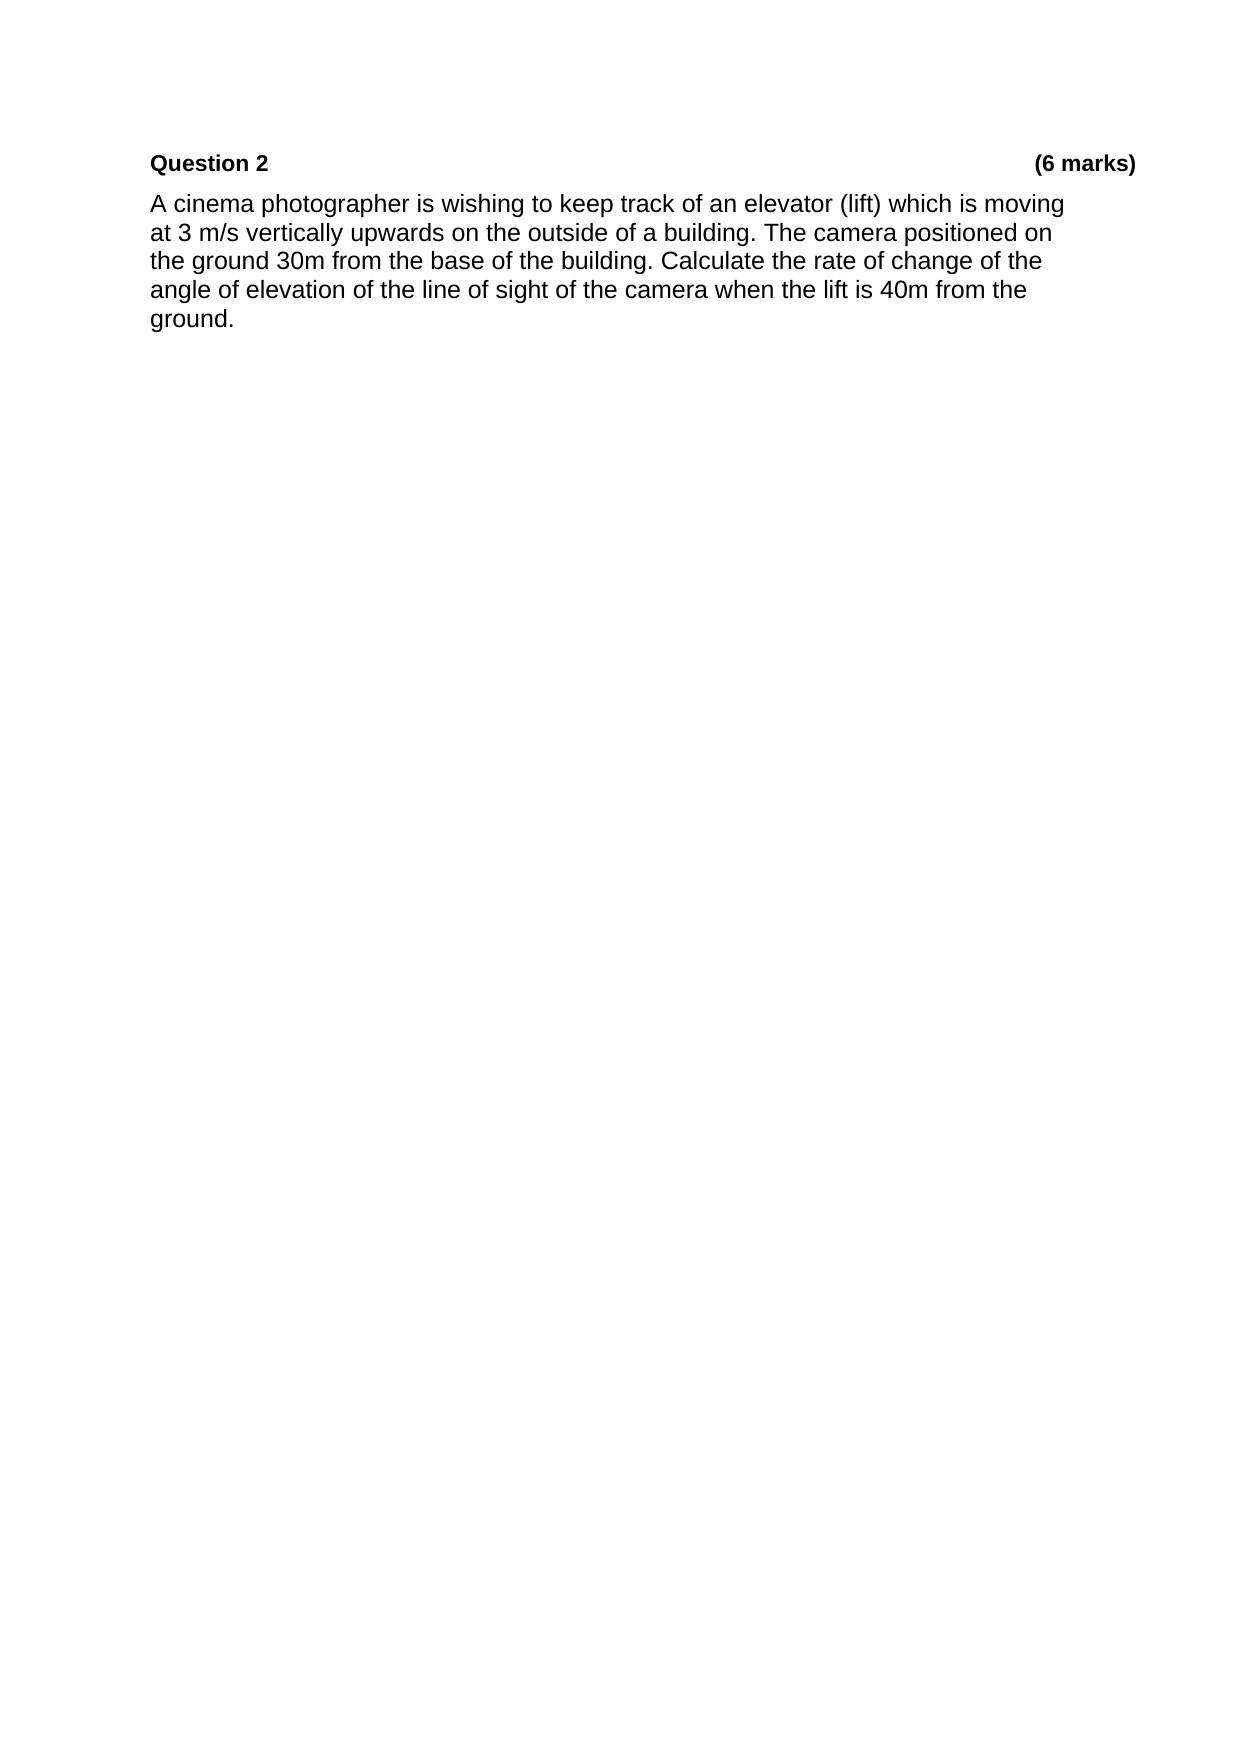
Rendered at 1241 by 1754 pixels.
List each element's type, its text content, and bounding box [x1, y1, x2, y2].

text Question 2 (6 marks) [150, 150, 1090, 176]
text A cinema photographer is wishing to keep track of an elevator (lift) which is moving at 3 m/s vertically upwards on the outside of a building. The camera positioned on the ground 30m from the base of the building. Calculate the rate of change of the angle of elevation of the line of sight of the camera when the lift is 40m from the ground. [150, 189, 1090, 333]
